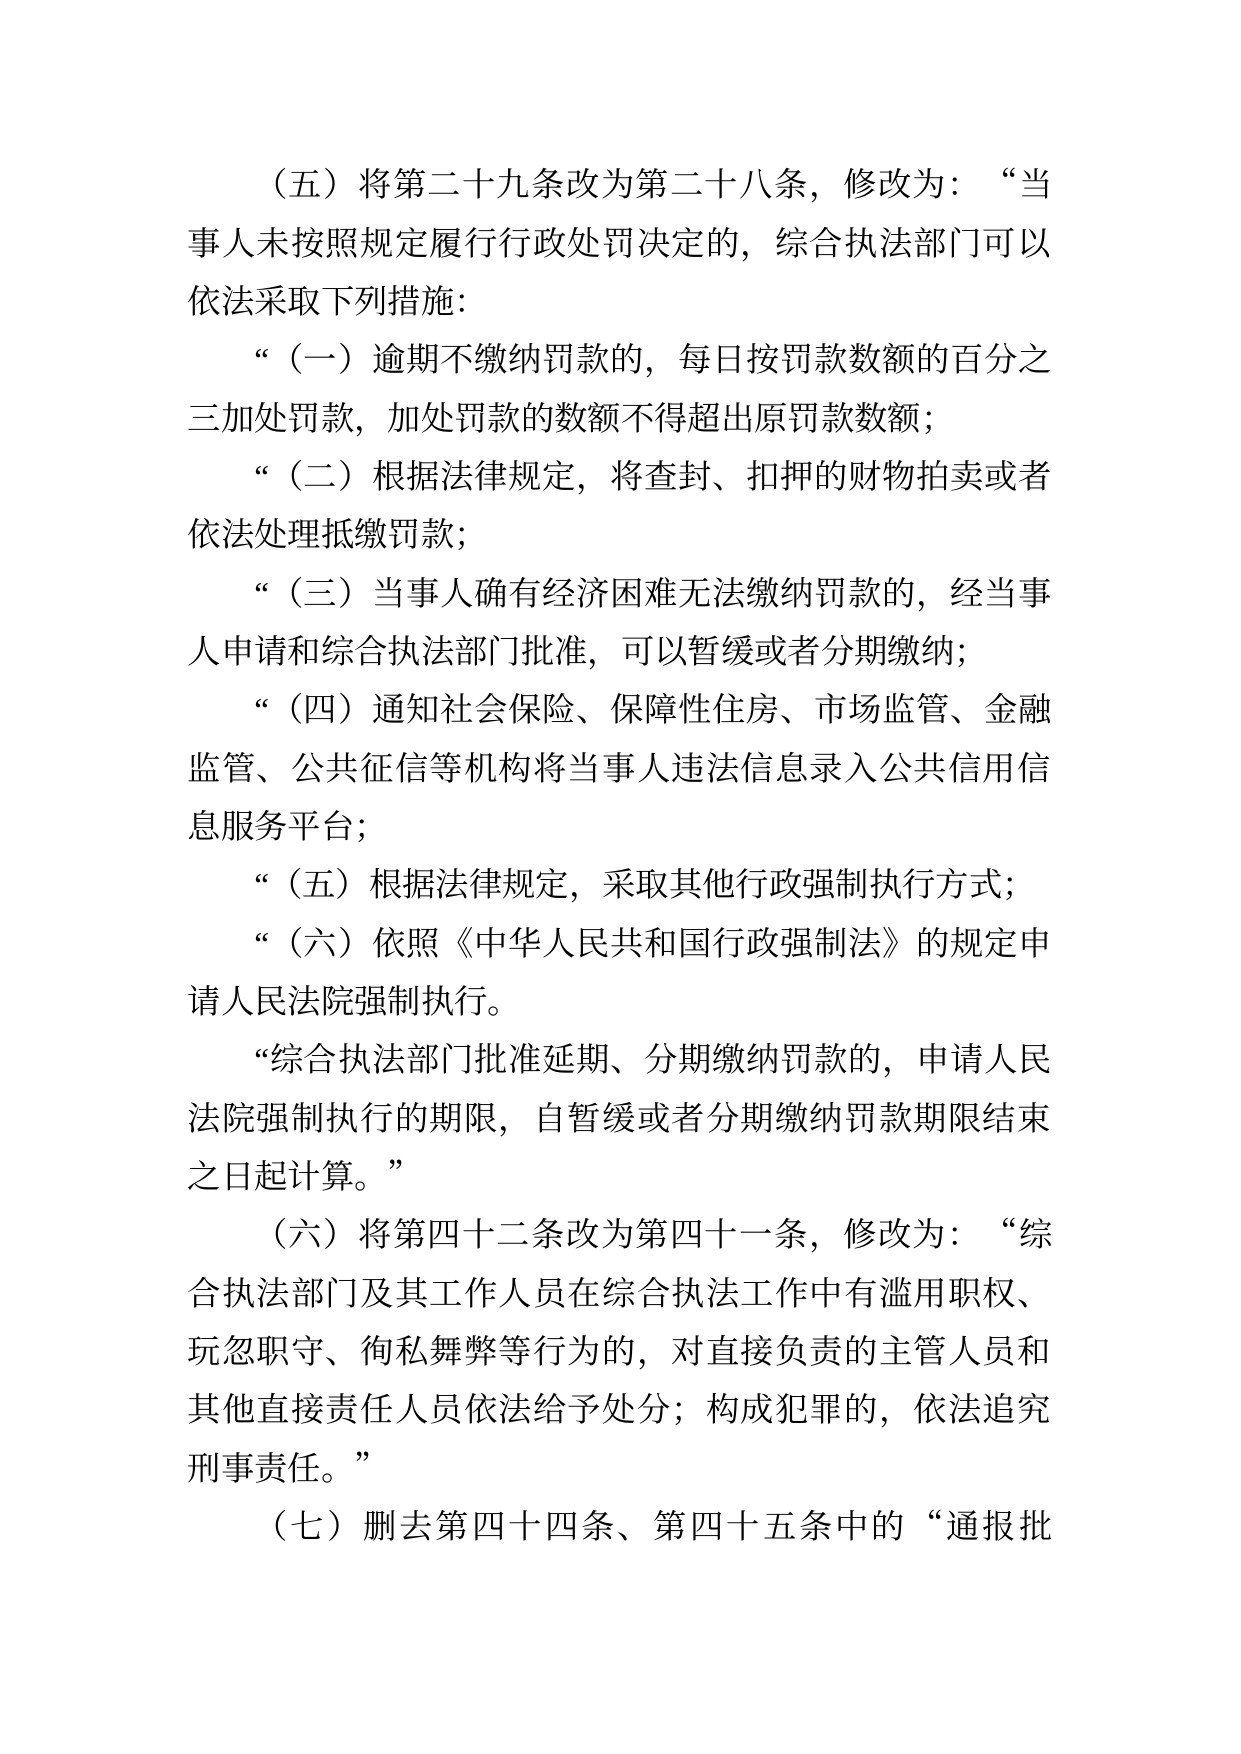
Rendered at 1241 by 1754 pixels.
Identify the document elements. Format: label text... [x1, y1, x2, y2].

text “（四）通知社会保险、保障性住房、市场监管、金融监管、公共征信等机构将当事人违法信息录入公共信用信息服务平台； [187, 675, 1053, 850]
text “（一）逾期不缴纳罚款的，每日按罚款数额的百分之三加处罚款，加处罚款的数额不得超出原罚款数额； [187, 325, 1053, 442]
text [187, 1492, 1053, 1550]
text （五）将第二十九条改为第二十八条，修改为：“当事人未按照规定履行行政处罚决定的，综合执法部门可以依法采取下列措施： [187, 150, 1053, 325]
text “（三）当事人确有经济困难无法缴纳罚款的，经当事人申请和综合执法部门批准，可以暂缓或者分期缴纳； [187, 558, 1053, 675]
text “（二）根据法律规定，将查封、扣押的财物拍卖或者依法处理抵缴罚款； [187, 442, 1053, 558]
text “（六）依照《中华人民共和国行政强制法》的规定申请人民法院强制执行。 [187, 908, 1053, 1025]
text “综合执法部门批准延期、分期缴纳罚款的，申请人民法院强制执行的期限，自暂缓或者分期缴纳罚款期限结束之日起计算。” [187, 1025, 1053, 1200]
text （六）将第四十二条改为第四十一条，修改为：“综合执法部门及其工作人员在综合执法工作中有滥用职权、玩忽职守、徇私舞弊等行为的，对直接负责的主管人员和其他直接责任人员依法给予处分；构成犯罪的，依法追究刑事责任。” [187, 1200, 1053, 1492]
text “（五）根据法律规定，采取其他行政强制执行方式； [187, 850, 1053, 908]
